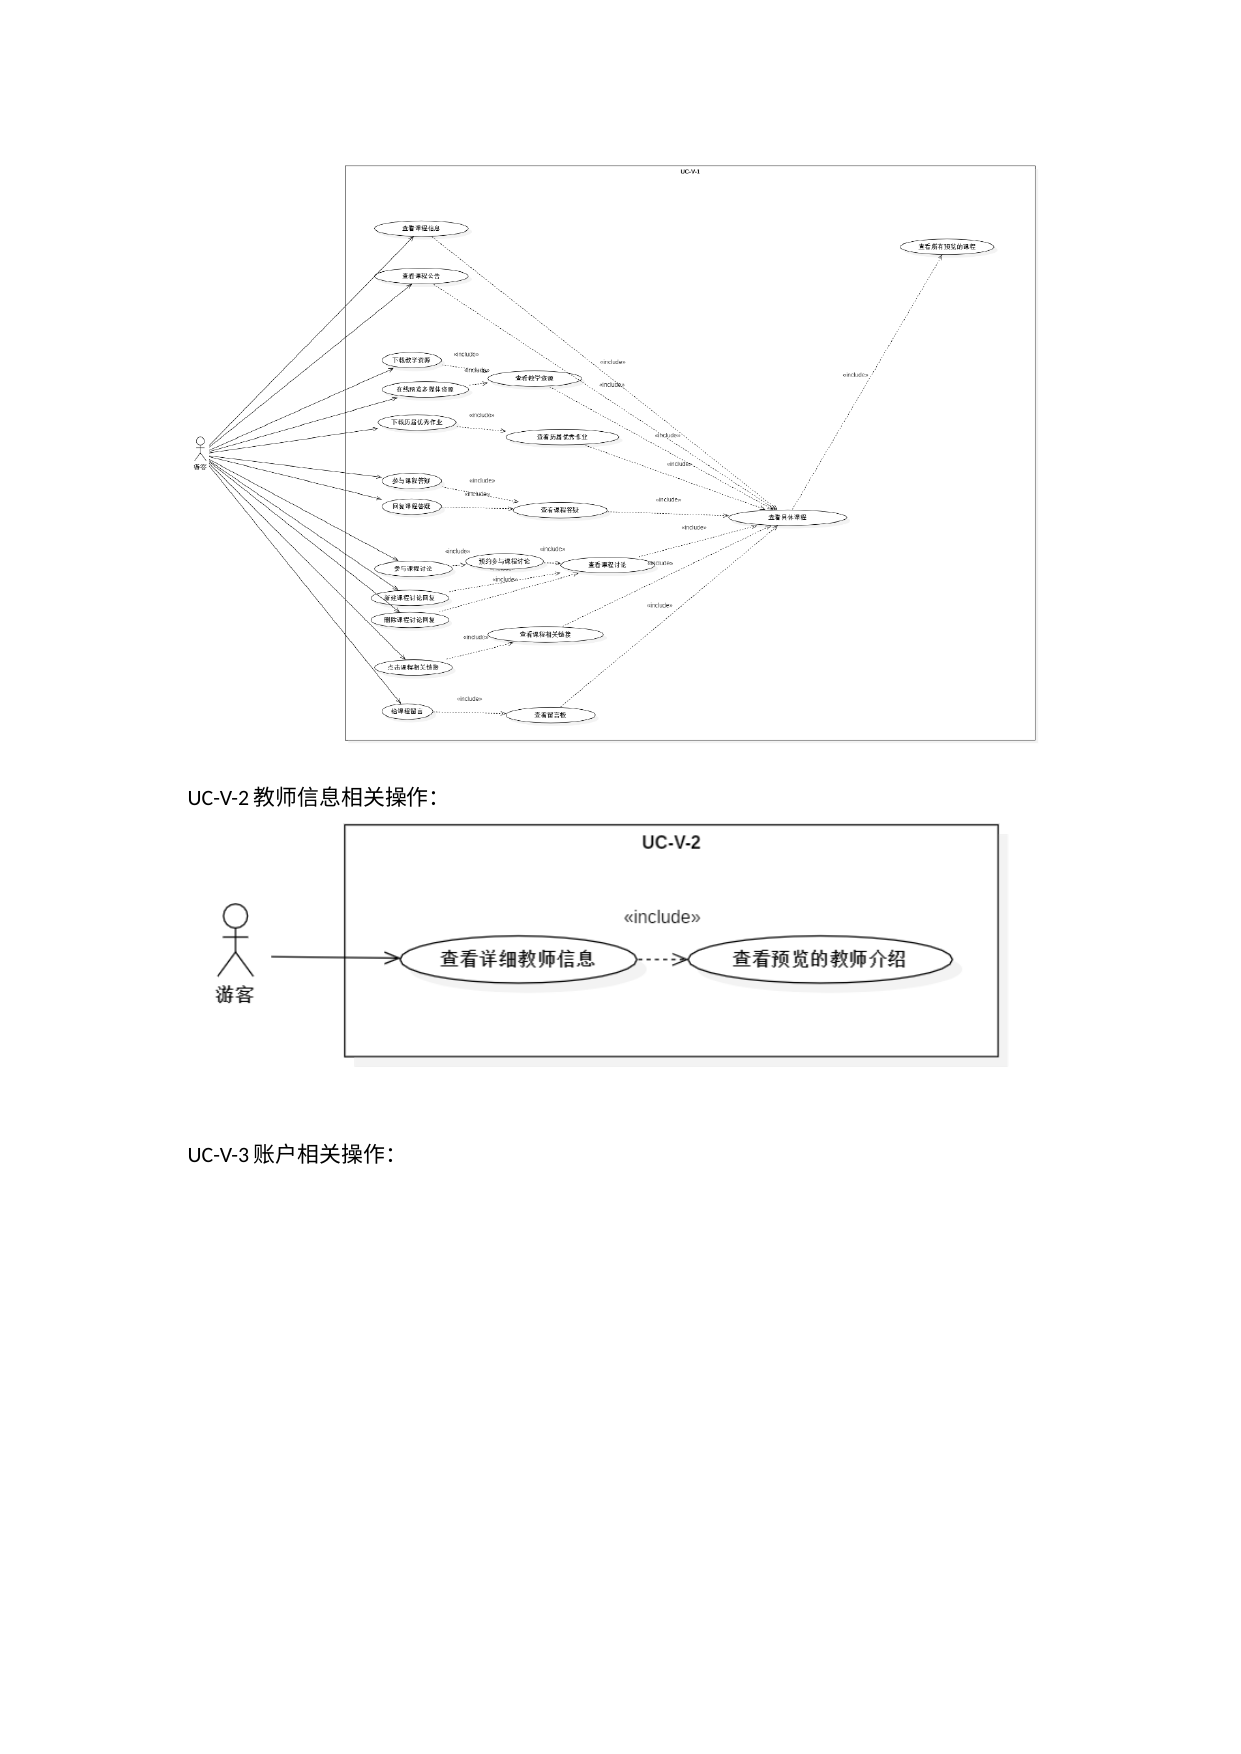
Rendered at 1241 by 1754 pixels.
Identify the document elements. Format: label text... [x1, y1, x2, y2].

text UC-V-3账户相关操作： [187, 1137, 1053, 1169]
picture [187, 162, 1053, 758]
picture [187, 812, 1053, 1112]
text UC-V-2教师信息相关操作： [187, 779, 1053, 812]
